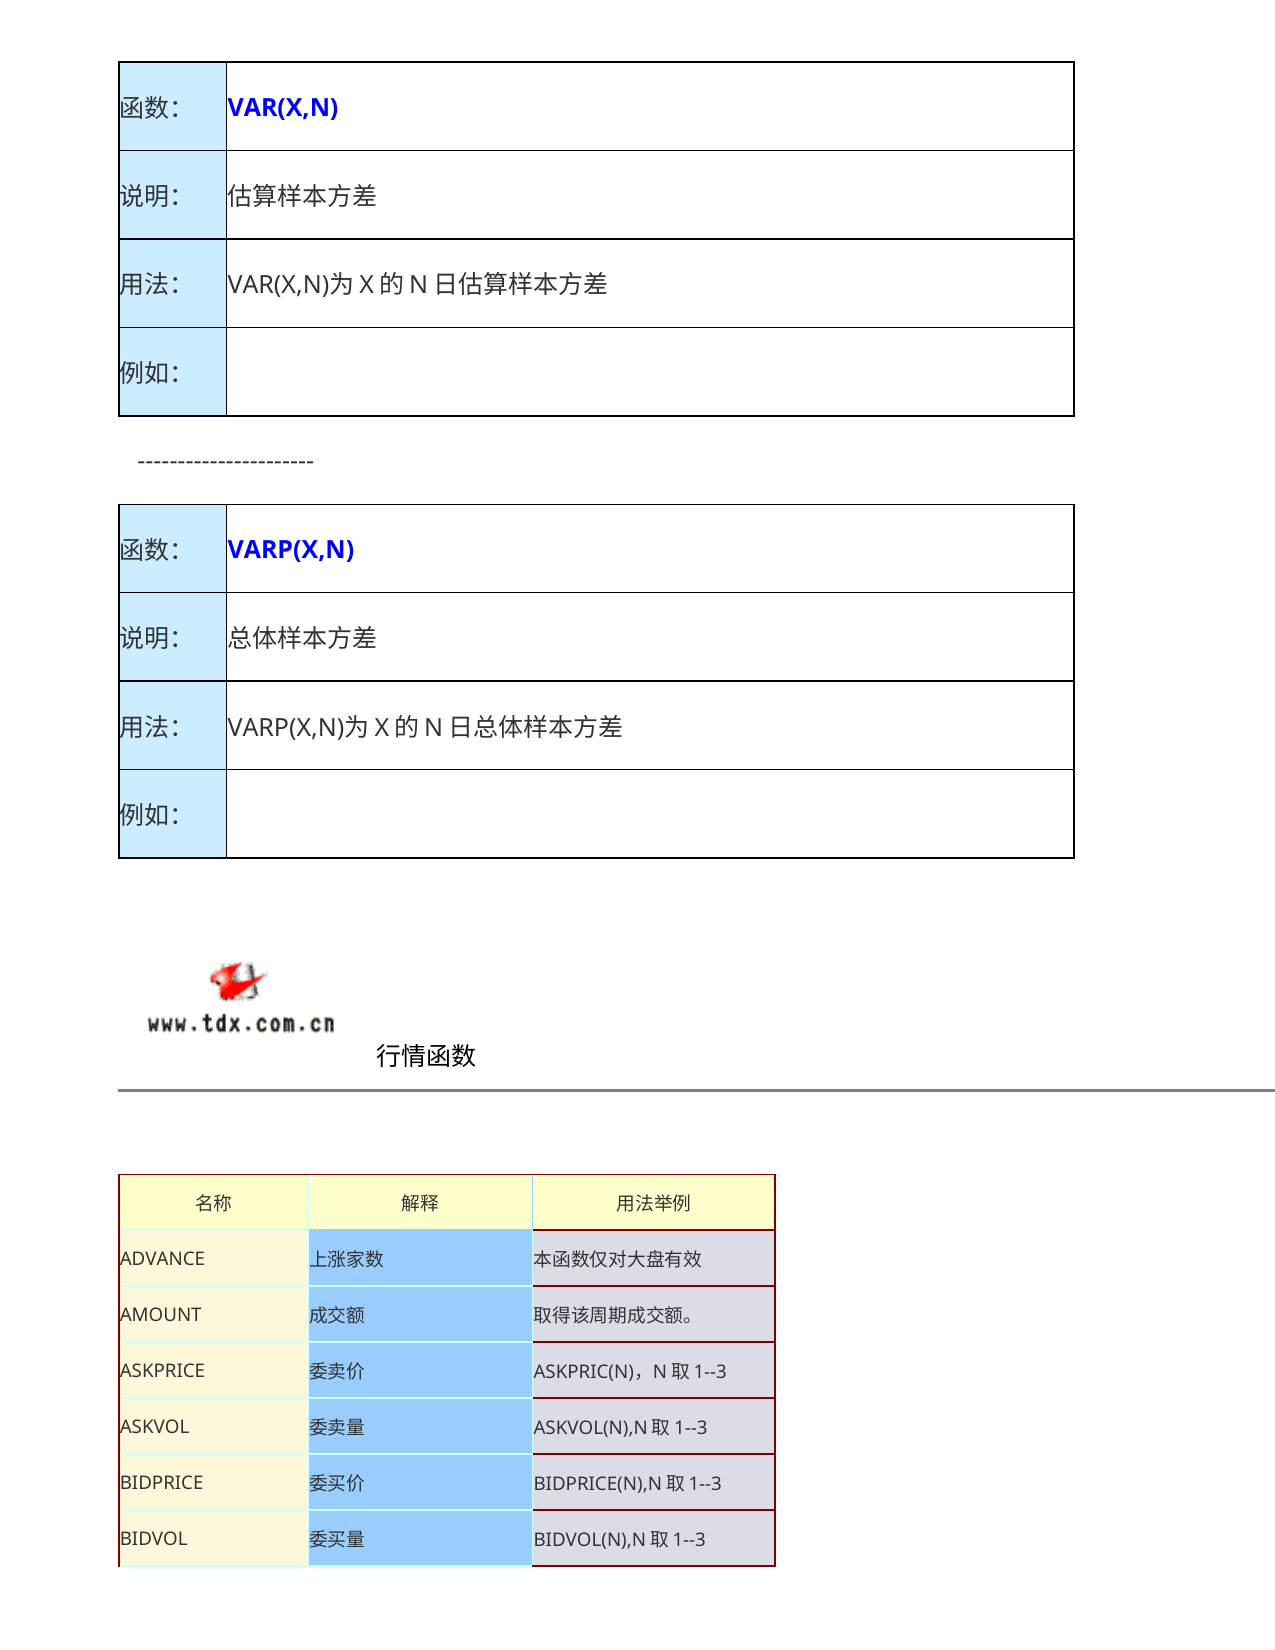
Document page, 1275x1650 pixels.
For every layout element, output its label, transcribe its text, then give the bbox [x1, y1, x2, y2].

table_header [118, 61, 1216, 957]
text 行情函数 [118, 957, 1216, 1087]
table_header [118, 1119, 1216, 1567]
picture [118, 956, 376, 1052]
